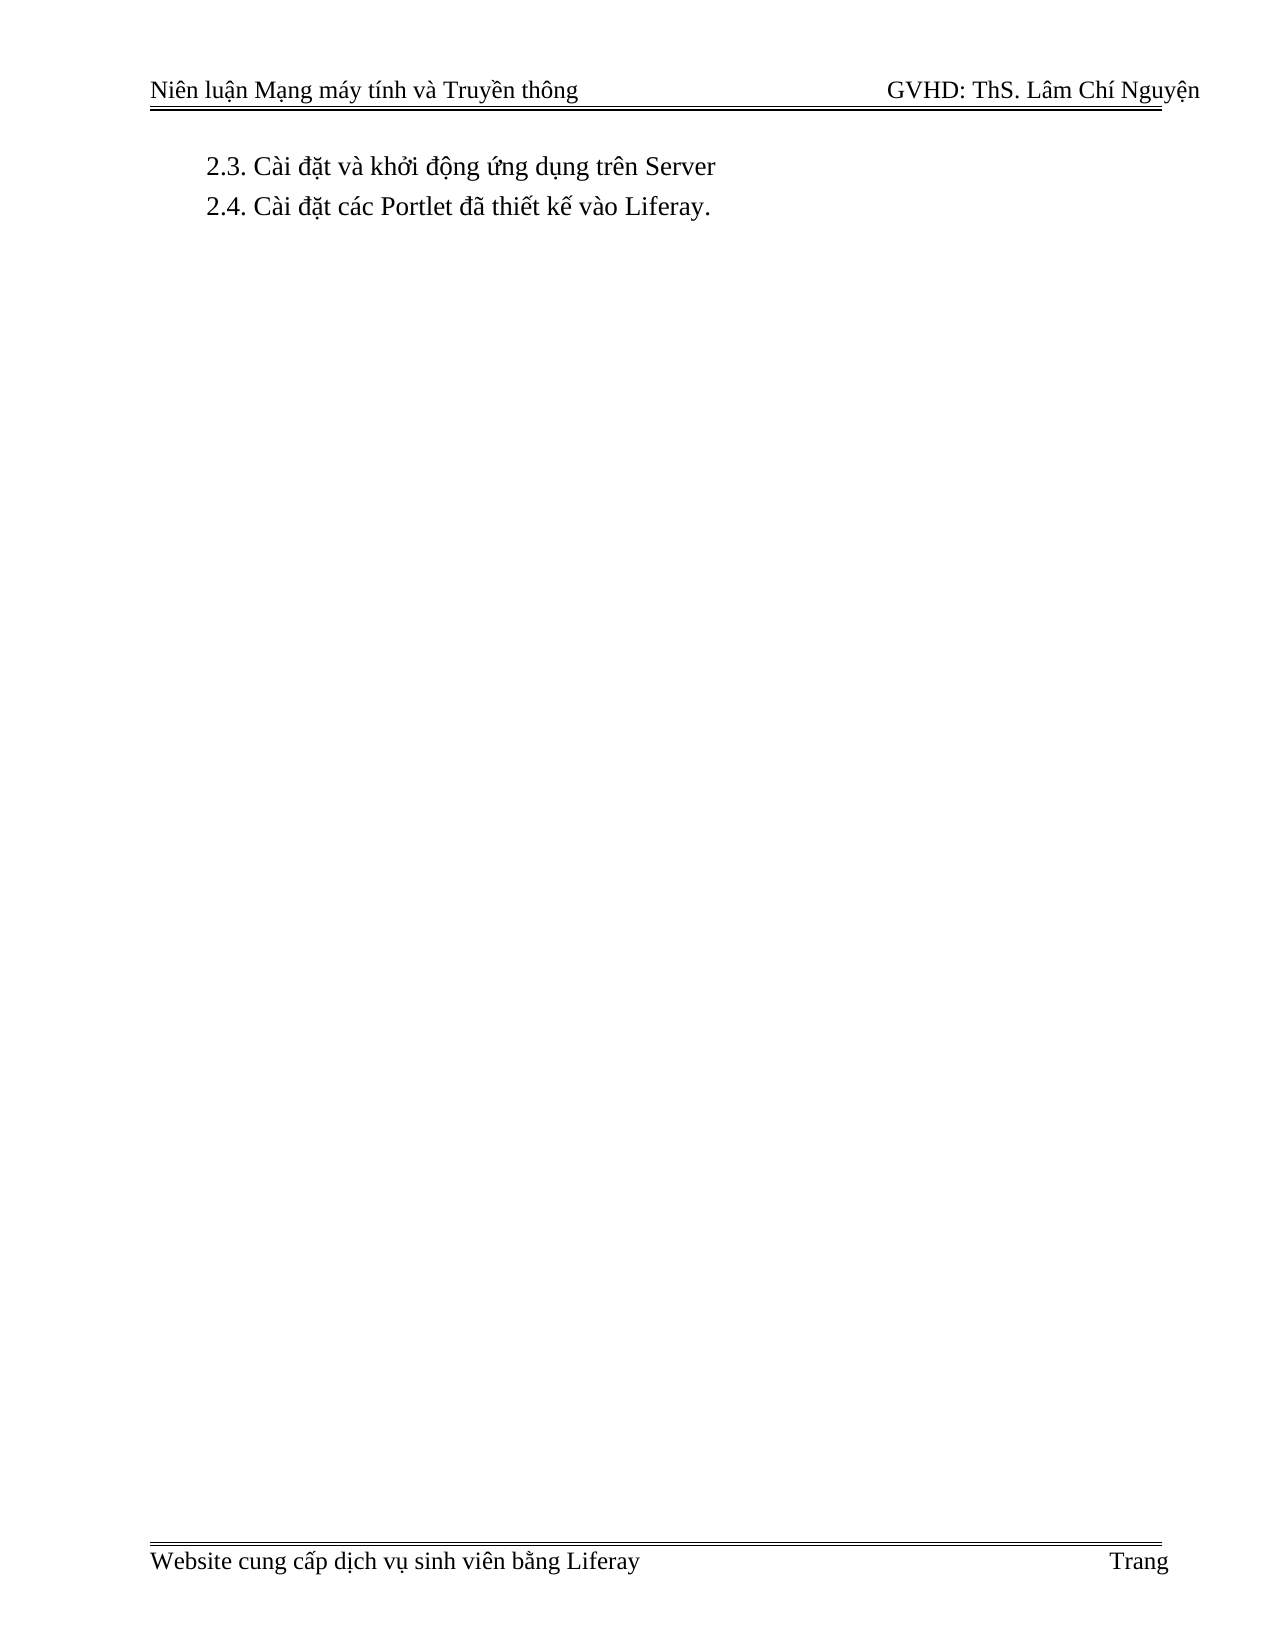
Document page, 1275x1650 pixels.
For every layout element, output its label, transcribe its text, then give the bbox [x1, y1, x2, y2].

text 2.3. Cài đặt và khởi động ứng dụng trên Server [150, 150, 1162, 181]
text 2.4. Cài đặt các Portlet đã thiết kế vào Liferay. [150, 190, 1162, 222]
